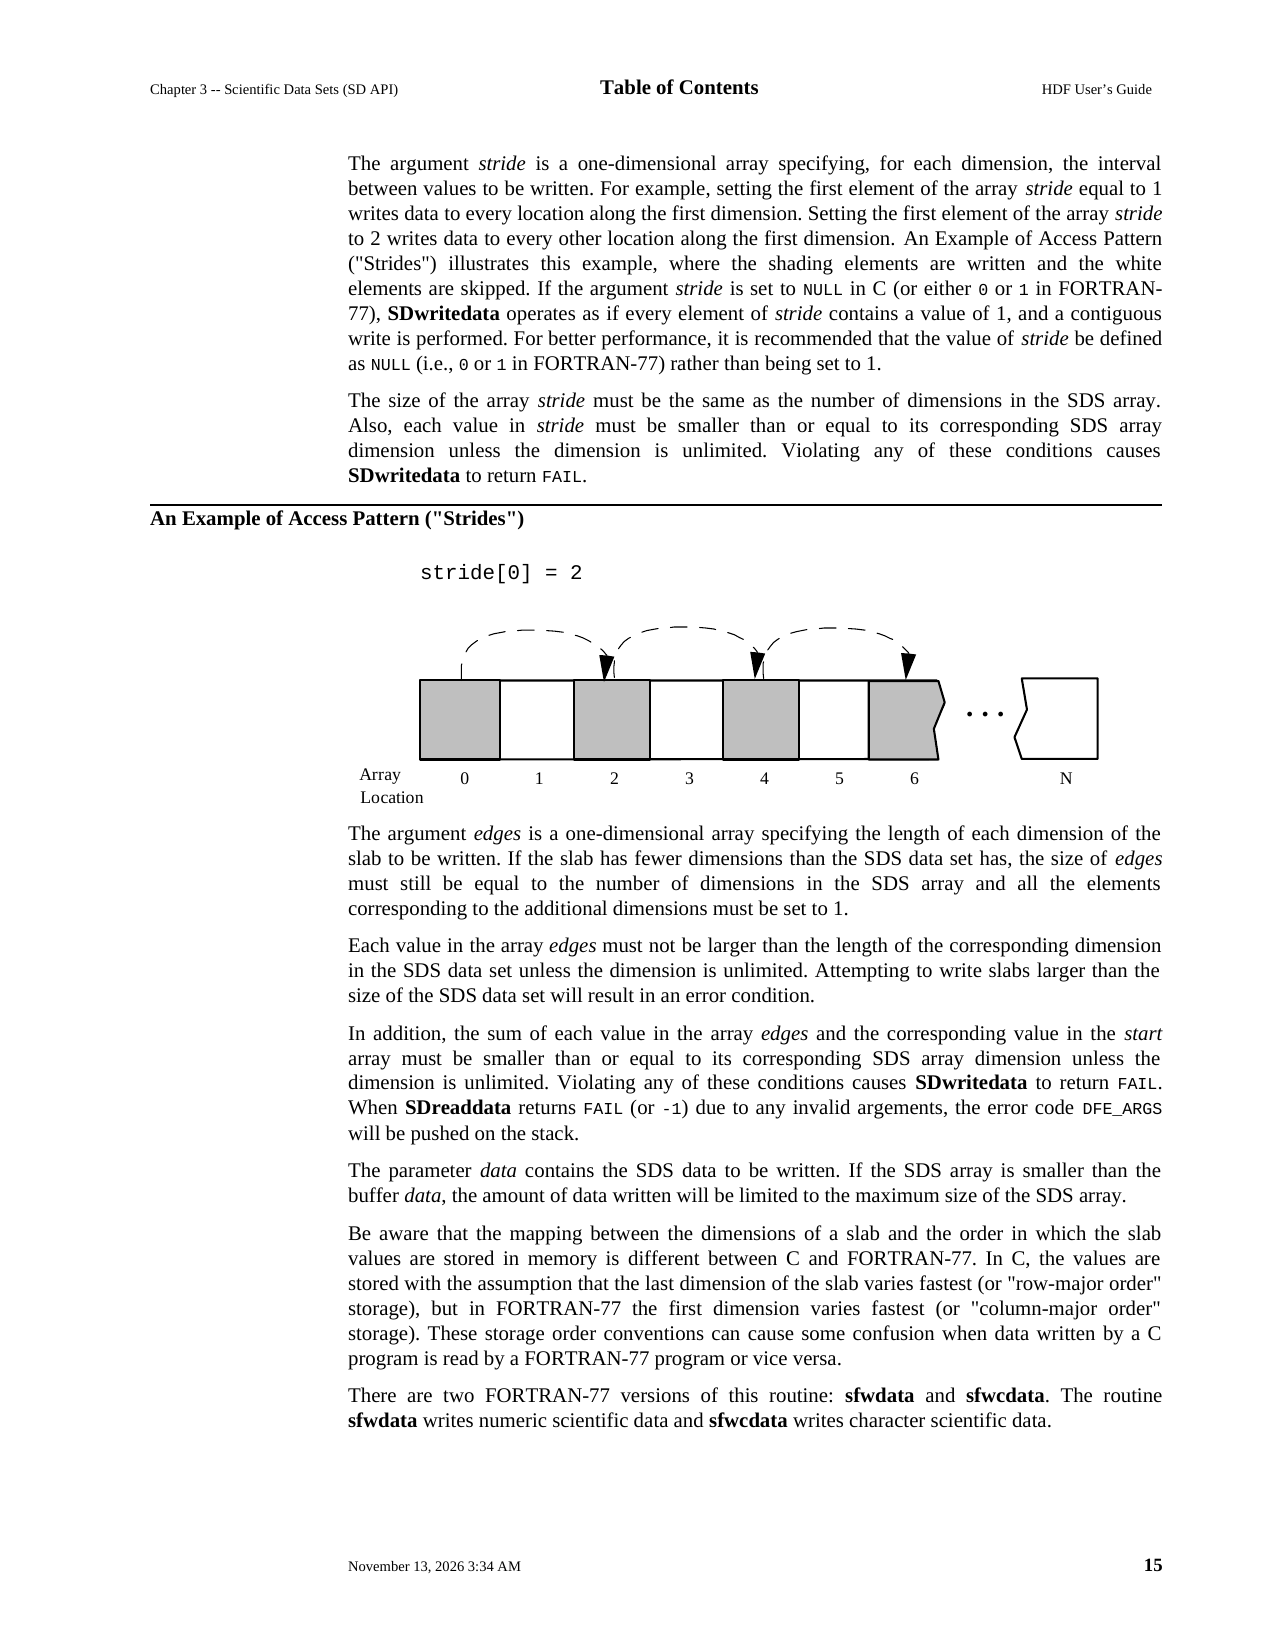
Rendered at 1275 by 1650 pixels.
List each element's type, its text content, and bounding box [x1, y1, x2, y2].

text The size of the array stride must be the same as the number of dimensions in the SDS array. Also, each value in stride must be smaller than or equal to its corresponding SDS array dimension unless the dimension is unlimited. Violating any of these conditions causes SDwritedata to return FAIL. [348, 387, 1162, 487]
text Each value in the array edges must not be larger than the length of the corresponding dimension in the SDS data set unless the dimension is unlimited. Attempting to write slabs larger than the size of the SDS data set will result in an error condition. [348, 932, 1162, 1007]
text The argument edges is a one-dimensional array specifying the length of each dimension of the slab to be written. If the slab has fewer dimensions than the SDS data set has, the size of edges must still be equal to the number of dimensions in the SDS array and all the elements corresponding to the additional dimensions must be set to 1. [348, 543, 1162, 920]
text Be aware that the mapping between the dimensions of a slab and the order in which the slab values are stored in memory is different between C and FORTRAN-77. In C, the values are stored with the assumption that the last dimension of the slab varies fastest (or "row-major order" storage), but in FORTRAN-77 the first dimension varies fastest (or "column-major order" storage). These storage order conventions can cause some confusion when data written by a C program is read by a FORTRAN-77 program or vice versa. [348, 1220, 1162, 1370]
text In addition, the sum of each value in the array edges and the corresponding value in the start array must be smaller than or equal to its corresponding SDS array dimension unless the dimension is unlimited. Violating any of these conditions causes SDwritedata to return FAIL. When SDreaddata returns FAIL (or -1) due to any invalid argements, the error code DFE_ARGS will be pushed on the stack. [348, 1020, 1162, 1145]
text The parameter data contains the SDS data to be written. If the SDS array is smaller than the buffer data, the amount of data written will be limited to the maximum size of the SDS array. [348, 1157, 1162, 1207]
text There are two FORTRAN-77 versions of this routine: sfwdata and sfwcdata. The routine sfwdata writes numeric scientific data and sfwcdata writes character scientific data. [348, 1382, 1162, 1432]
text An Example of Access Pattern ("Strides") [150, 506, 1162, 530]
text The argument stride is a one-dimensional array specifying, for each dimension, the interval between values to be written. For example, setting the first element of the array stride equal to 1 writes data to every location along the first dimension. Setting the first element of the array stride to 2 writes data to every other location along the first dimension. Figure 3b illustrates this example, where the shading elements are written and the white elements are skipped. If the argument stride is set to NULL in C (or either 0 or 1 in FORTRAN-77), SDwritedata operates as if every element of stride contains a value of 1, and a contiguous write is performed. For better performance, it is recommended that the value of stride be defined as NULL (i.e., 0 or 1 in FORTRAN-77) rather than being set to 1. [348, 150, 1162, 375]
